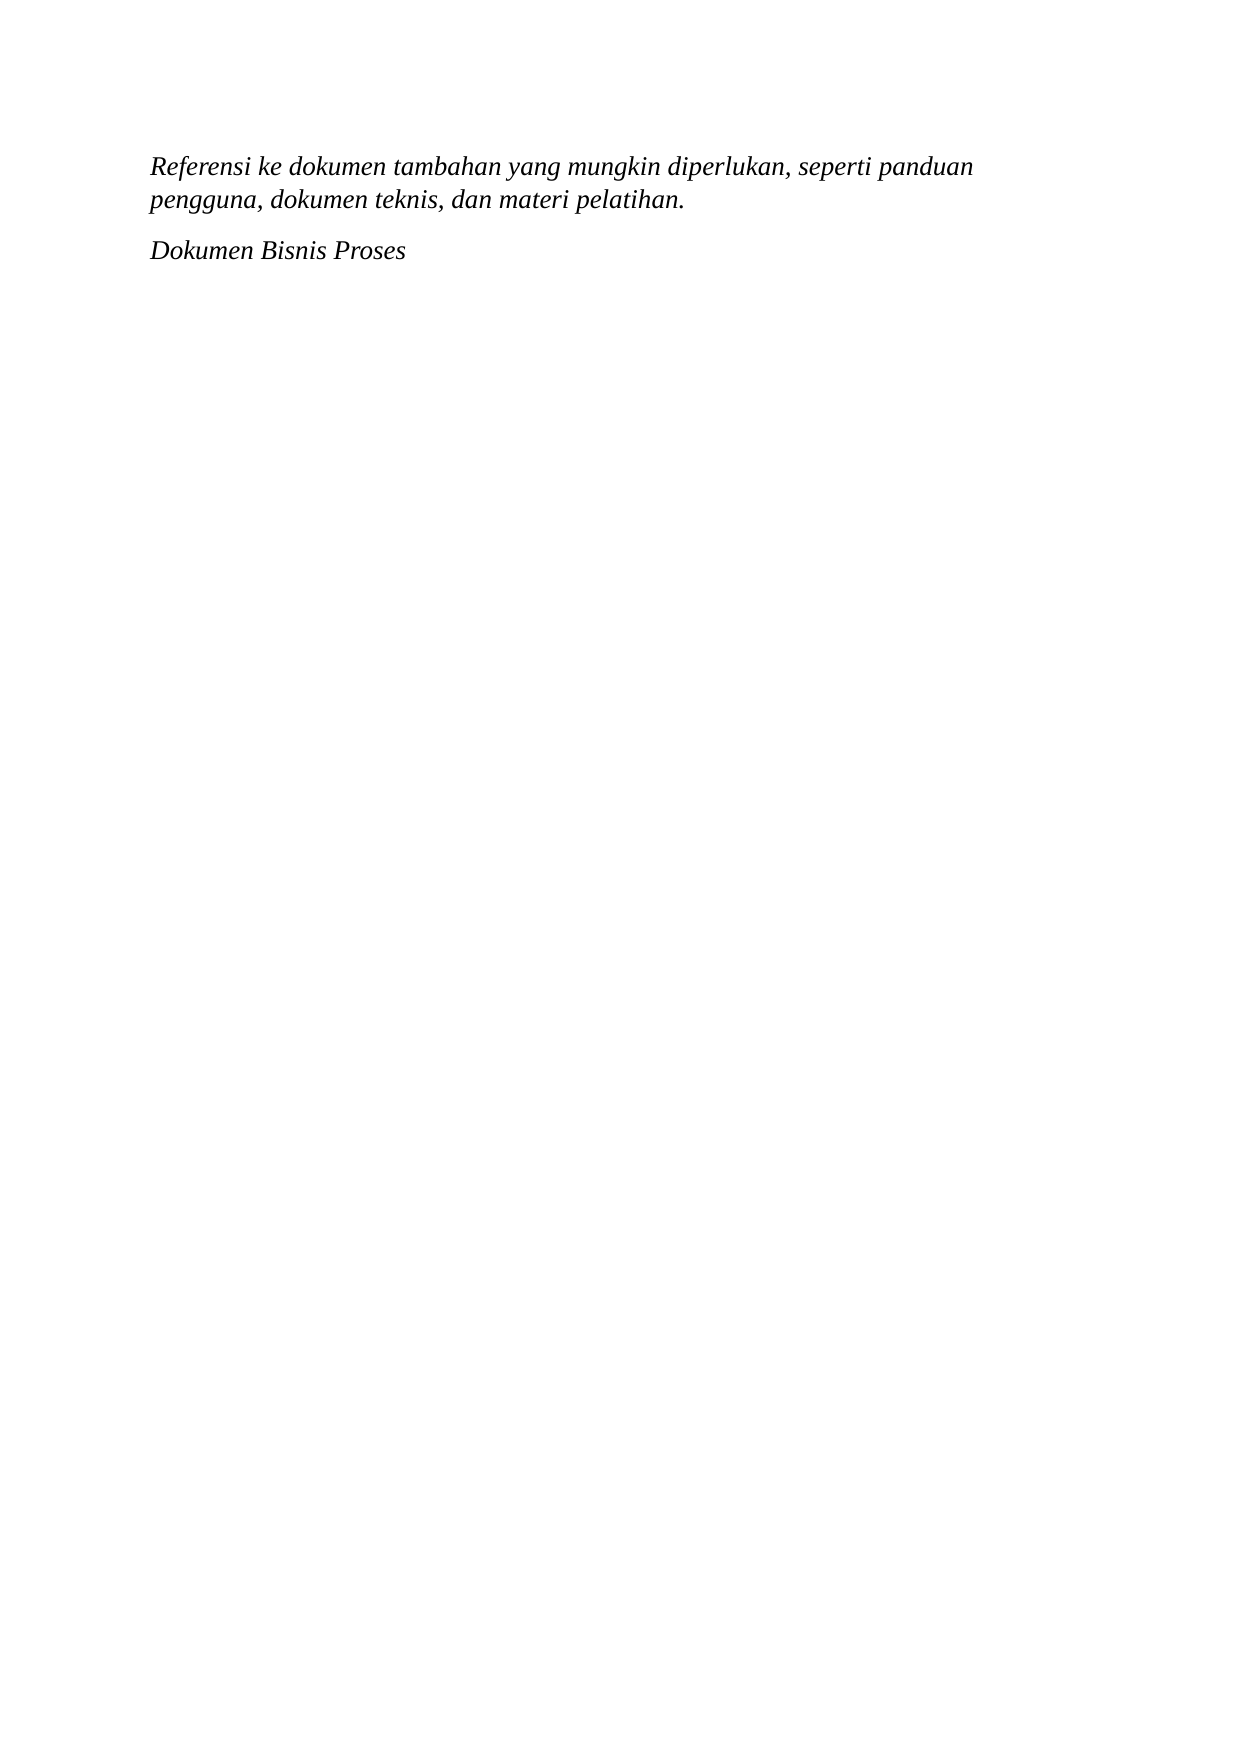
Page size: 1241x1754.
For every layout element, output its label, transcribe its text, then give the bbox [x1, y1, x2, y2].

text Dokumen Bisnis Proses [150, 234, 1090, 265]
text Referensi ke dokumen tambahan yang mungkin diperlukan, seperti panduan pengguna, dokumen teknis, dan materi pelatihan. [150, 150, 1090, 215]
